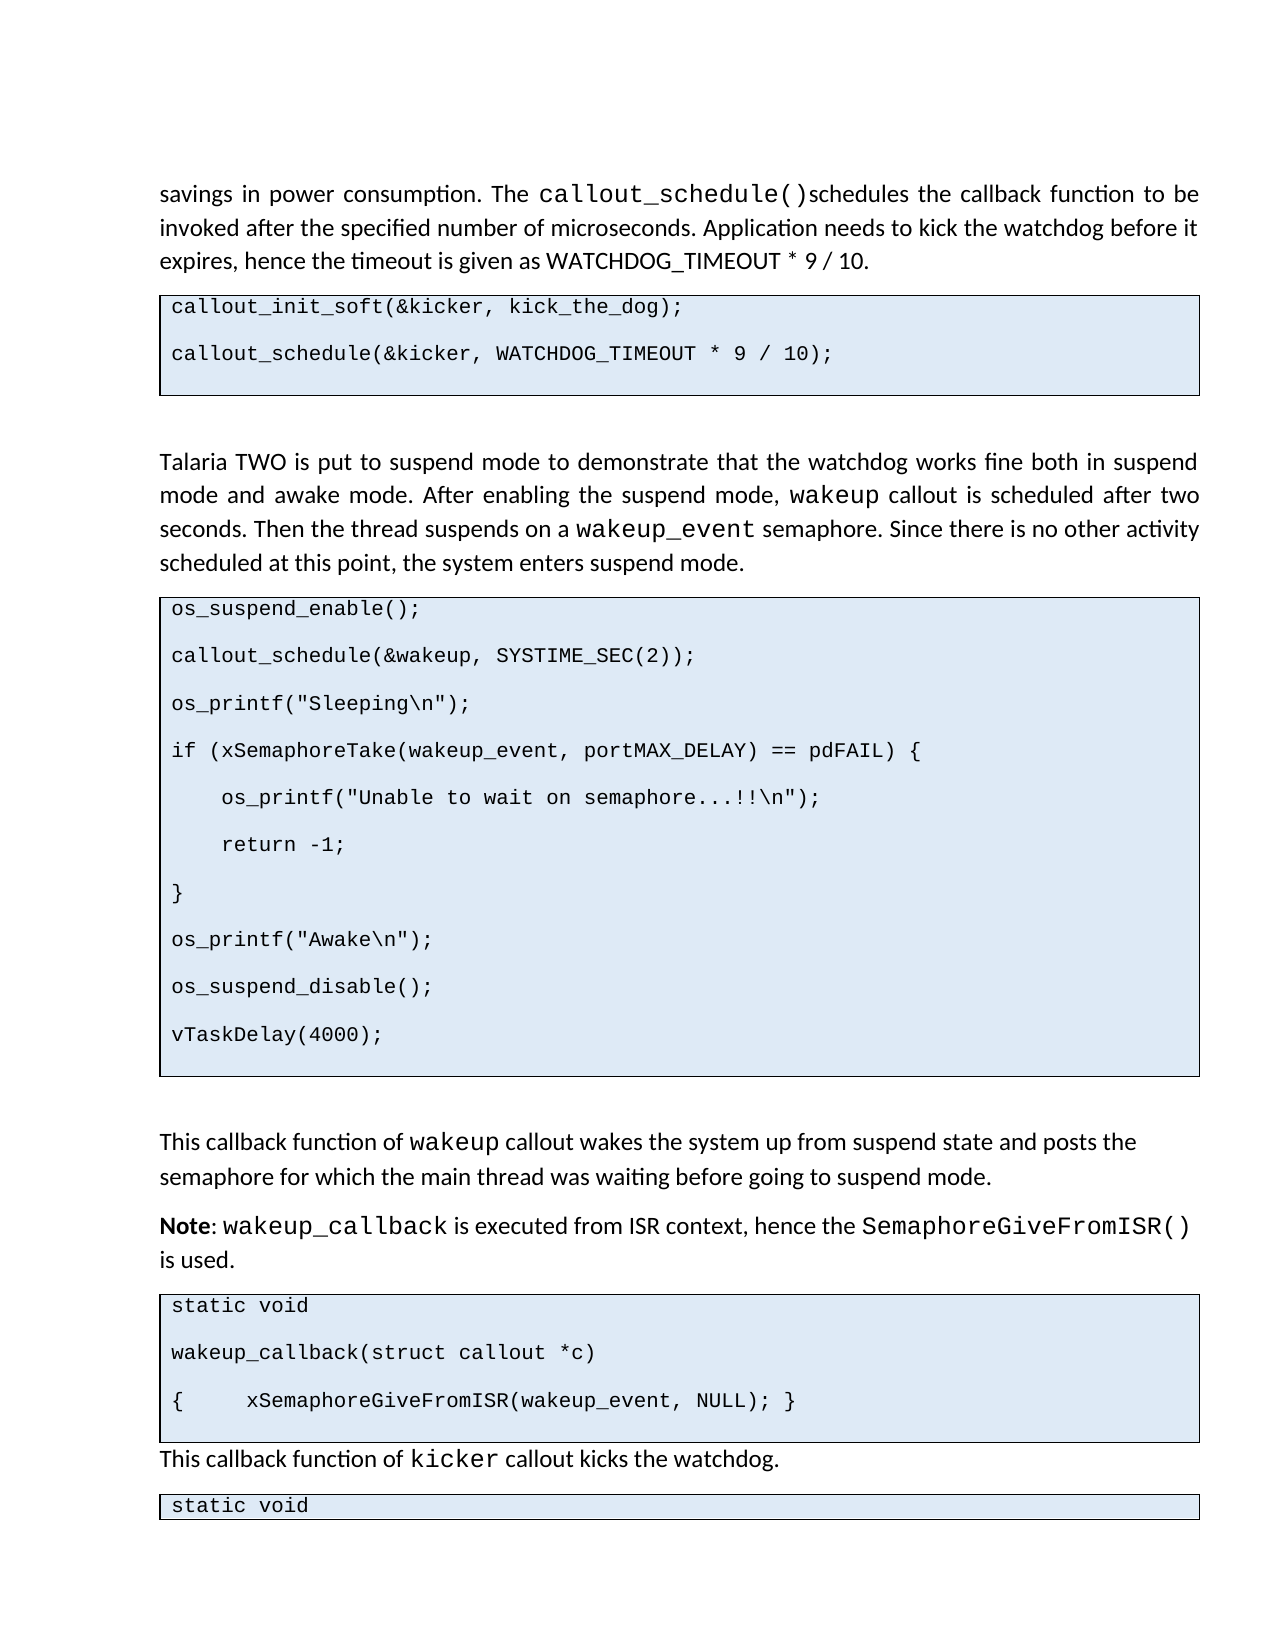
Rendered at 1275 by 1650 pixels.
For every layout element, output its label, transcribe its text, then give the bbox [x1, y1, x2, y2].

text Talaria TWO is put to suspend mode to demonstrate that the watchdog works fine both in suspend mode and awake mode. After enabling the suspend mode, wakeup callout is scheduled after two seconds. Then the thread suspends on a wakeup_event semaphore. Since there is no other activity scheduled at this point, the system enters suspend mode. [159, 446, 1200, 578]
table_header callout_init_soft(&kicker, kick_the_dog); callout_schedule(&kicker, WATCHDOG_TIMEOUT * 9 / 10); [161, 296, 1199, 395]
table_header os_suspend_enable(); callout_schedule(&wakeup, SYSTIME_SEC(2)); os_printf("Sleeping\n"); if (xSemaphoreTake(wakeup_event, portMAX_DELAY) == pdFAIL) { os_printf("Unable to wait on semaphore...!!\n"); return -1; } os_printf("Awake\n"); os_suspend_disable(); vTaskDelay(4000); [161, 598, 1199, 1076]
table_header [161, 1495, 1199, 1518]
text This callback function of wakeup callout wakes the system up from suspend state and posts the semaphore for which the main thread was waiting before going to suspend mode. [159, 1126, 1200, 1191]
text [159, 178, 1200, 276]
text This callback function of kicker callout kicks the watchdog. [159, 1443, 1200, 1475]
text Note: wakeup_callback is executed from ISR context, hence the SemaphoreGiveFromISR() is used. [159, 1210, 1200, 1275]
table_header static void wakeup_callback(struct callout *c) { xSemaphoreGiveFromISR(wakeup_event, NULL); } [161, 1295, 1199, 1442]
